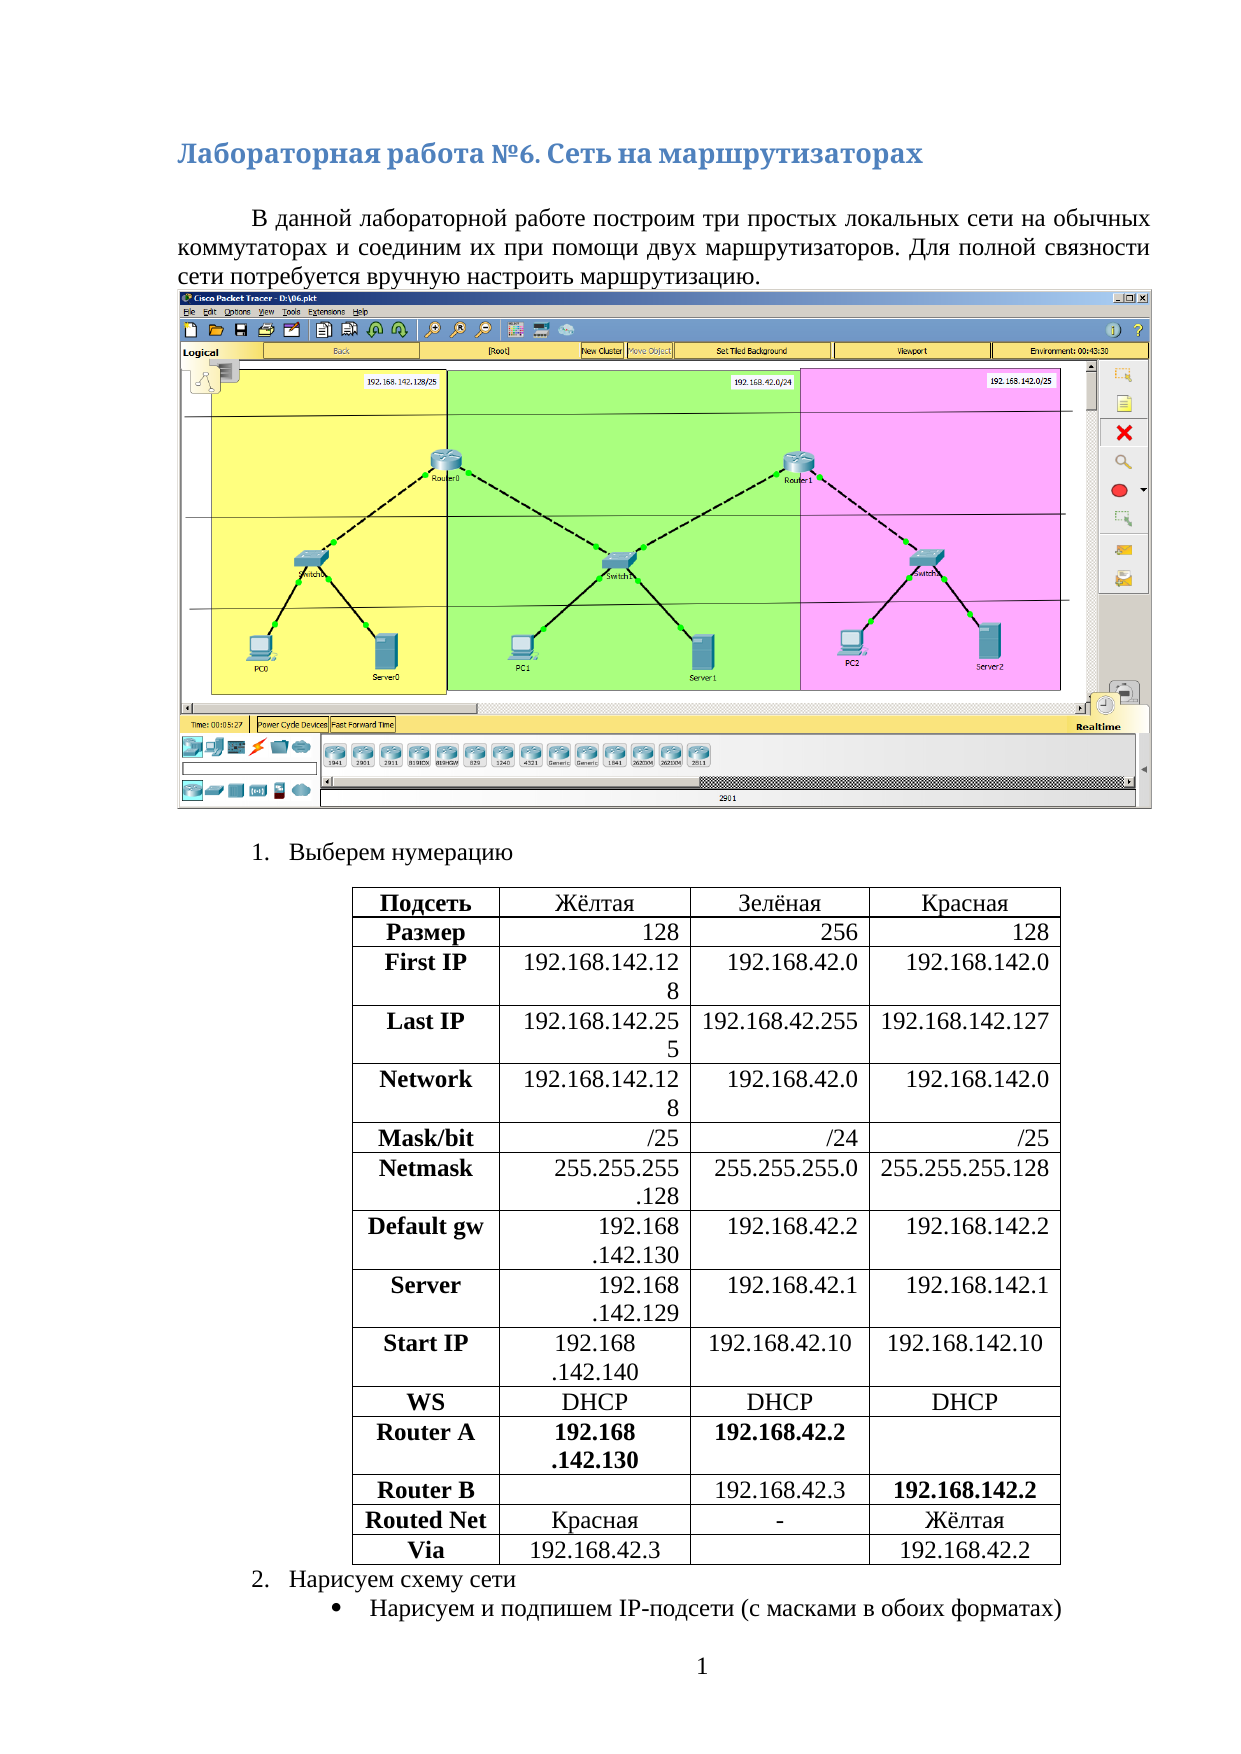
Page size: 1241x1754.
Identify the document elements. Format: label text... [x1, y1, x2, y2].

table_cell Via [353, 1535, 499, 1563]
table_cell 192.168.142.1 [870, 1270, 1060, 1327]
table_cell 192.168.42.10 [691, 1328, 869, 1386]
table_cell Default gw [353, 1211, 499, 1269]
table_cell 128 [500, 918, 690, 946]
table_cell Server [353, 1270, 499, 1327]
table_cell Last IP [353, 1006, 499, 1063]
list Выберем нумерацию [251, 837, 1152, 866]
table_cell /25 [500, 1123, 690, 1152]
table_cell 128 [870, 918, 1060, 946]
table_cell 192.168.142.2 [870, 1475, 1060, 1504]
table_cell Router A [353, 1417, 499, 1474]
table_header Жёлтая [500, 888, 690, 916]
table_cell 192.168.142.128 [500, 947, 690, 1005]
table_cell 192.168.42.3 [500, 1535, 690, 1563]
list Нарисуем схему сети [251, 1564, 1152, 1593]
table_cell - [691, 1505, 869, 1534]
table_header Зелёная [691, 888, 869, 916]
table_cell 192.168.142.128 [500, 1064, 690, 1122]
subtitle Лабораторная работа №6. Сеть на маршрутизаторах [177, 139, 1152, 170]
table_cell Router B [353, 1475, 499, 1504]
table_cell [870, 1417, 1060, 1474]
table_cell 255.255.255.128 [500, 1153, 690, 1210]
table_cell 192.168.142.127 [870, 1006, 1060, 1063]
table_cell 192.168.142.130 [500, 1417, 690, 1474]
picture [177, 289, 1152, 809]
table_cell Network [353, 1064, 499, 1122]
table_cell 192.168.142.0 [870, 1064, 1060, 1122]
table_cell 192.168.42.2 [870, 1535, 1060, 1563]
table_cell 192.168.42.0 [691, 947, 869, 1005]
table_cell 255.255.255.0 [691, 1153, 869, 1210]
table_cell 192.168.42.0 [691, 1064, 869, 1122]
table_cell 192.168.142.0 [870, 947, 1060, 1005]
table_cell /25 [870, 1123, 1060, 1152]
table_cell [500, 1475, 690, 1504]
table_cell 192.168.142.129 [500, 1270, 690, 1327]
table_cell Жёлтая [870, 1505, 1060, 1534]
table_cell 192.168.42.255 [691, 1006, 869, 1063]
list Нарисуем и подпишем IP-подсети (с масками в обоих форматах) [332, 1593, 1152, 1622]
table_cell Mask/bit [353, 1123, 499, 1152]
table_cell 255.255.255.128 [870, 1153, 1060, 1210]
table_cell First IP [353, 947, 499, 1005]
table_cell 192.168.42.2 [691, 1211, 869, 1269]
table_cell 192.168.42.3 [691, 1475, 869, 1504]
table_header Подсеть [353, 888, 499, 916]
table_header Красная [870, 888, 1060, 916]
table_cell Красная [500, 1505, 690, 1534]
table_cell 192.168.142.130 [500, 1211, 690, 1269]
table_cell Routed Net [353, 1505, 499, 1534]
table_cell WS [353, 1387, 499, 1416]
table_cell 192.168.142.255 [500, 1006, 690, 1063]
table_cell Netmask [353, 1153, 499, 1210]
table_cell Start IP [353, 1328, 499, 1386]
table_cell 192.168.142.140 [500, 1328, 690, 1386]
table_cell [691, 1535, 869, 1563]
table_cell 256 [691, 918, 869, 946]
table_cell 192.168.142.2 [870, 1211, 1060, 1269]
table_cell 192.168.42.2 [691, 1417, 869, 1474]
list В данной лабораторной работе построим три простых локальных сети на обычных коммутаторах и соединим их при помощи двух маршрутизаторов. Для полной связности сети потребуется вручную настроить маршрутизацию. [177, 203, 1152, 289]
table_cell DHCP [500, 1387, 690, 1416]
table_cell /24 [691, 1123, 869, 1152]
table_cell 192.168.142.10 [870, 1328, 1060, 1386]
table_cell DHCP [691, 1387, 869, 1416]
table_cell DHCP [870, 1387, 1060, 1416]
table_cell 192.168.42.1 [691, 1270, 869, 1327]
table_cell Размер [353, 918, 499, 946]
